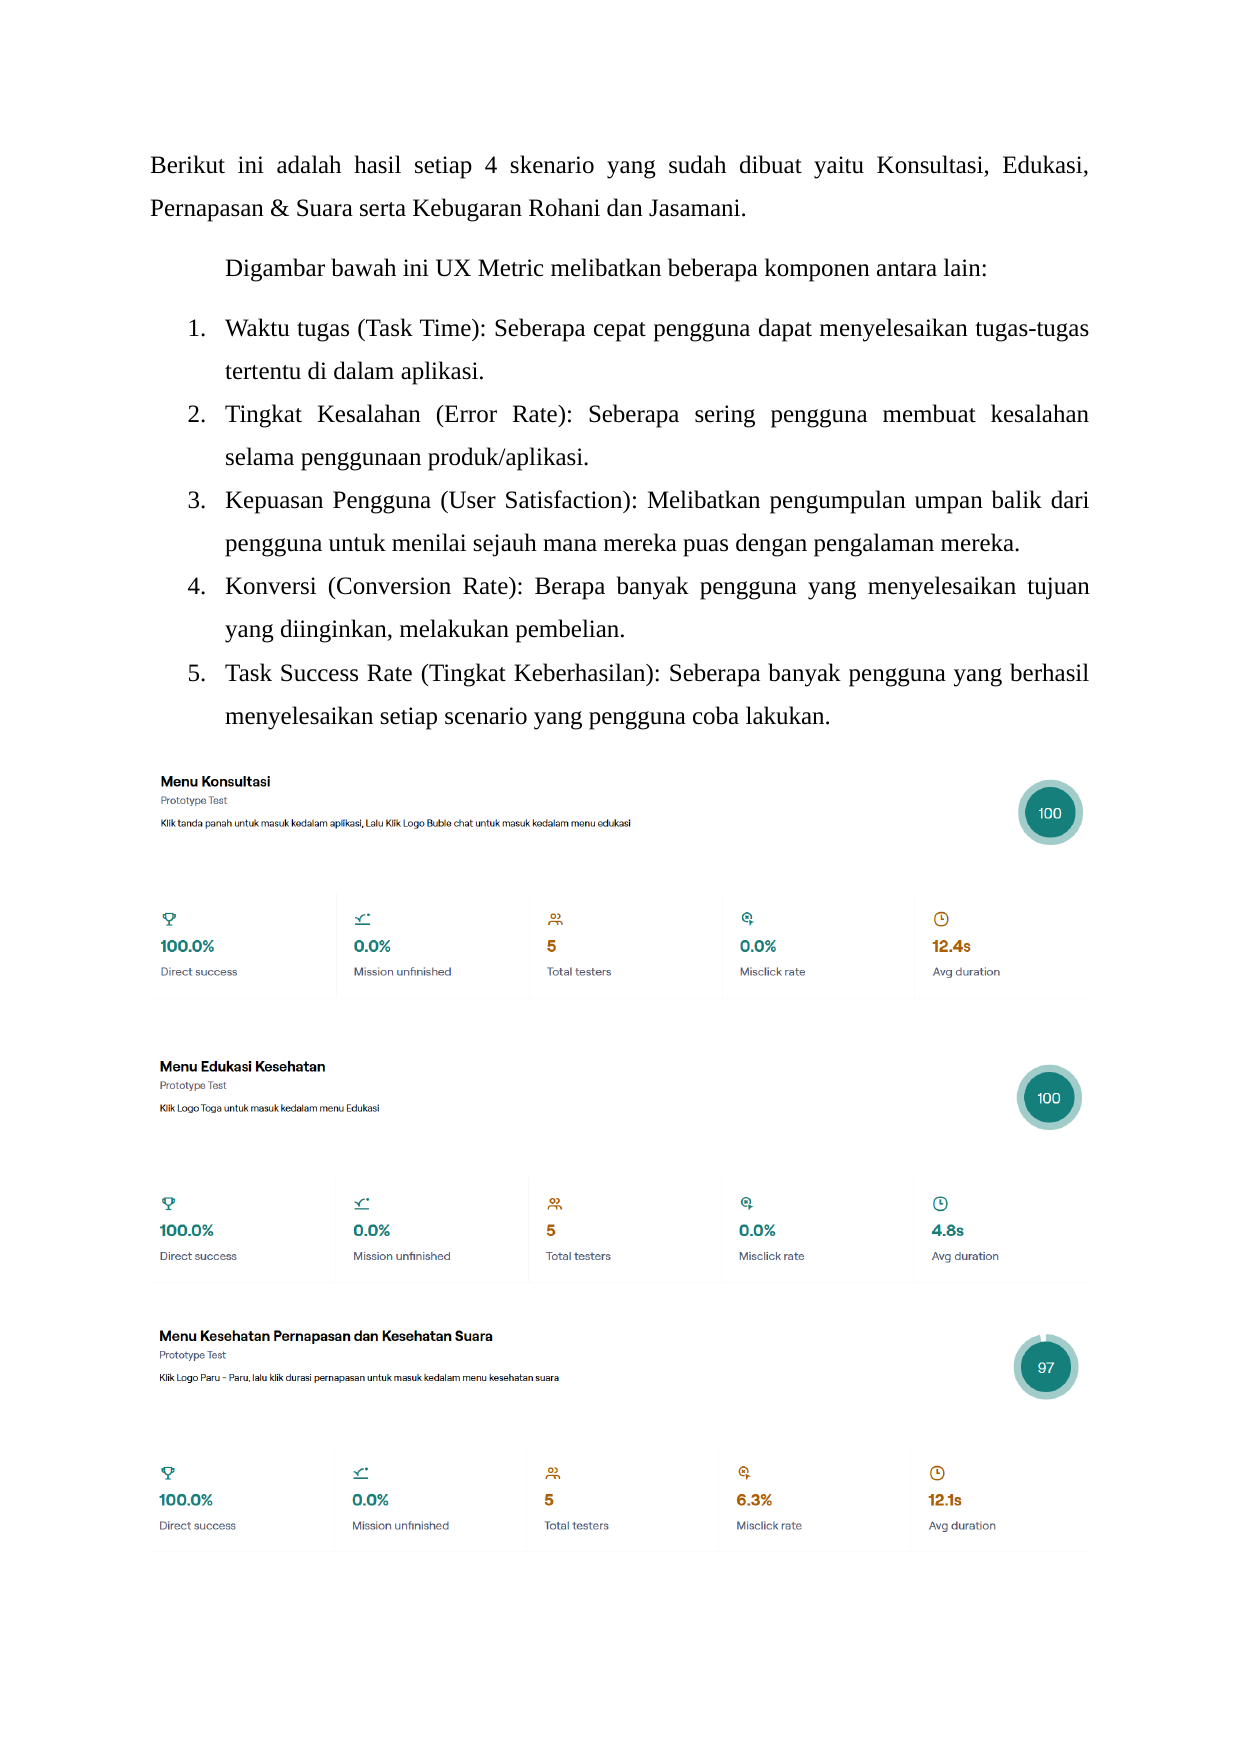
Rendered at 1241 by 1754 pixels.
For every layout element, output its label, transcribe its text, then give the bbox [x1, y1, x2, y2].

picture [150, 1317, 1091, 1557]
picture [150, 1048, 1091, 1287]
list Tingkat Kesalahan (Error Rate): Seberapa sering pengguna membuat kesalahan selama penggunaan produk/aplikasi. [187, 399, 1090, 471]
list Task Success Rate (Tingkat Keberhasilan): Seberapa banyak pengguna yang berhasil menyelesaikan setiap scenario yang pengguna coba lakukan. [187, 658, 1090, 729]
list Kepuasan Pengguna (User Satisfaction): Melibatkan pengumpulan umpan balik dari pengguna untuk menilai sejauh mana mereka puas dengan pengalaman mereka. [187, 485, 1090, 557]
list Konversi (Conversion Rate): Berapa banyak pengguna yang menyelesaikan tujuan yang diinginkan, melakukan pembelian. [187, 571, 1090, 643]
picture [150, 760, 1091, 1019]
list Waktu tugas (Task Time): Seberapa cepat pengguna dapat menyelesaikan tugas-tugas tertentu di dalam aplikasi. [187, 313, 1090, 384]
text Berikut ini adalah hasil setiap 4 skenario yang sudah dibuat yaitu Konsultasi, Edukasi, Pernapasan & Suara serta Kebugaran Rohani dan Jasamani. [150, 150, 1090, 222]
text Digambar bawah ini UX Metric melibatkan beberapa komponen antara lain: [150, 253, 1090, 282]
